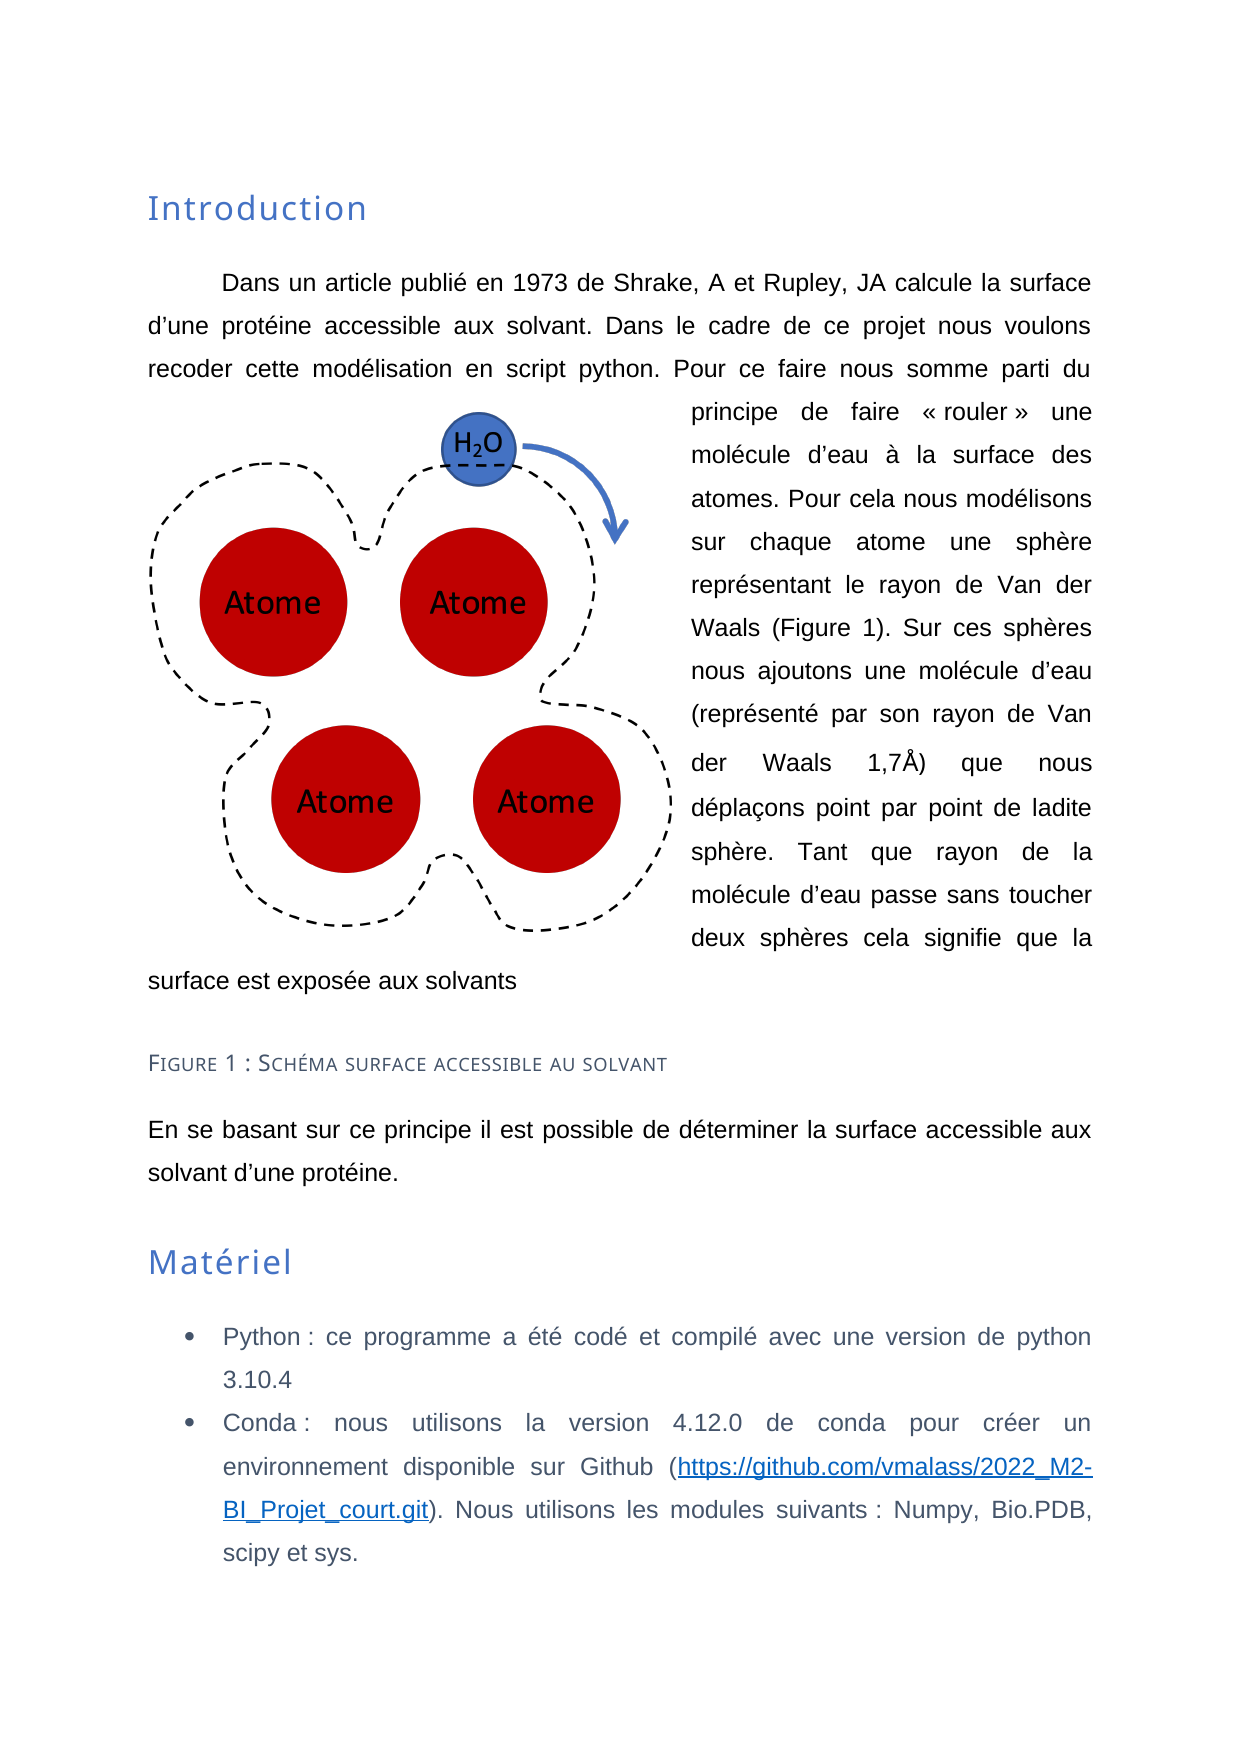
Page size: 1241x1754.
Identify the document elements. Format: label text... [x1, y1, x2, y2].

text En se basant sur ce principe il est possible de déterminer la surface accessible aux solvant d’une protéine. [148, 1115, 1093, 1187]
subtitle Matériel [148, 1239, 1093, 1284]
list Python : ce programme a été codé et compilé avec une version de python 3.10.4 [185, 1322, 1093, 1394]
picture [148, 412, 672, 933]
subtitle Introduction [148, 185, 1093, 231]
